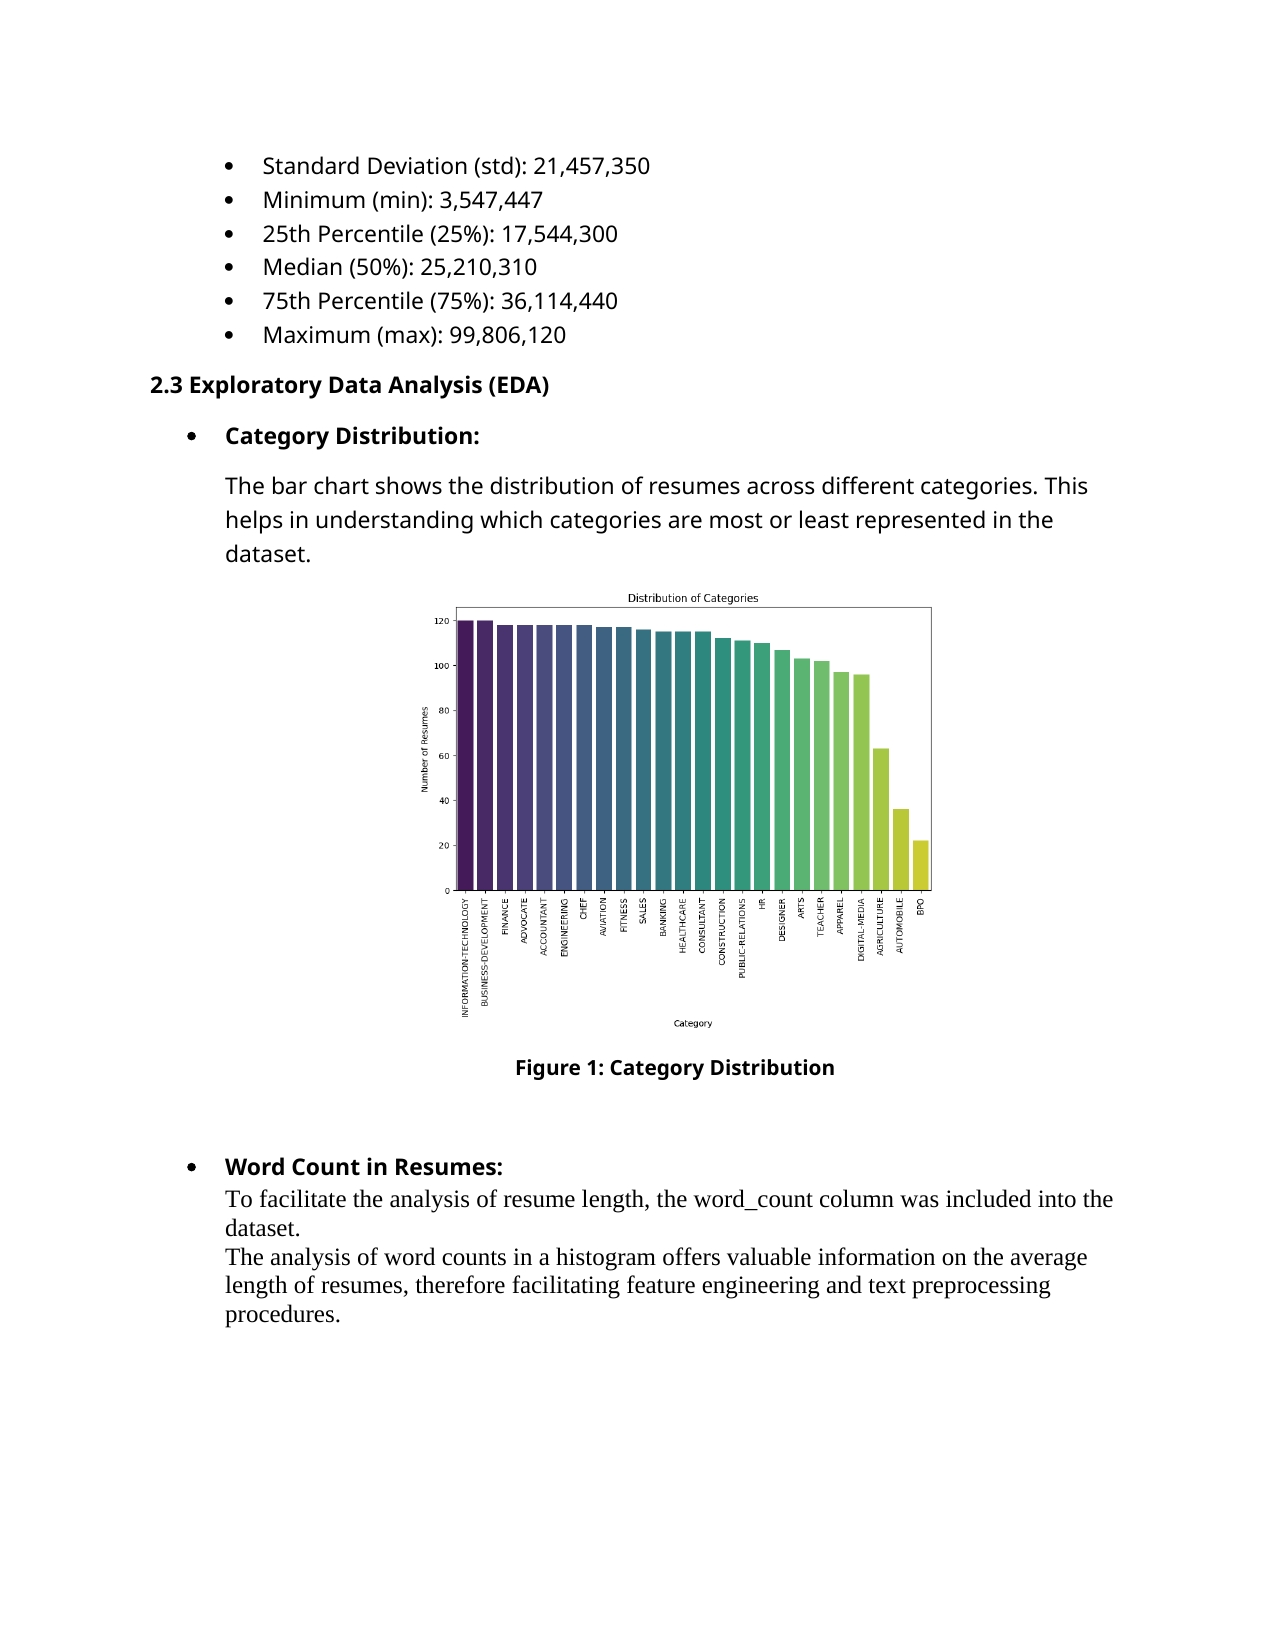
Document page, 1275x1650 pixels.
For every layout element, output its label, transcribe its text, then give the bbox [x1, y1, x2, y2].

list To facilitate the analysis of resume length, the word_count column was included into the dataset. The analysis of word counts in a histogram offers valuable information on the average length of resumes, therefore facilitating feature engineering and text preprocessing procedures. [225, 1184, 1125, 1328]
picture [415, 587, 936, 1034]
list 75th Percentile (75%): 36,114,440 [225, 285, 1125, 316]
list Word Count in Resumes: [187, 1151, 1125, 1182]
list 25th Percentile (25%): 17,544,300 [225, 217, 1125, 249]
text 2.3 Exploratory Data Analysis (EDA) [150, 369, 1125, 400]
list Standard Deviation (std): 21,457,350 [225, 150, 1125, 181]
list Median (50%): 25,210,310 [225, 251, 1125, 282]
list Minimum (min): 3,547,447 [225, 184, 1125, 215]
text The bar chart shows the distribution of resumes across different categories. This helps in understanding which categories are most or least represented in the dataset. [225, 470, 1125, 569]
list Maximum (max): 99,806,120 [225, 319, 1125, 350]
text Figure 1: Category Distribution [225, 1053, 1125, 1081]
list Category Distribution: [187, 419, 1125, 451]
